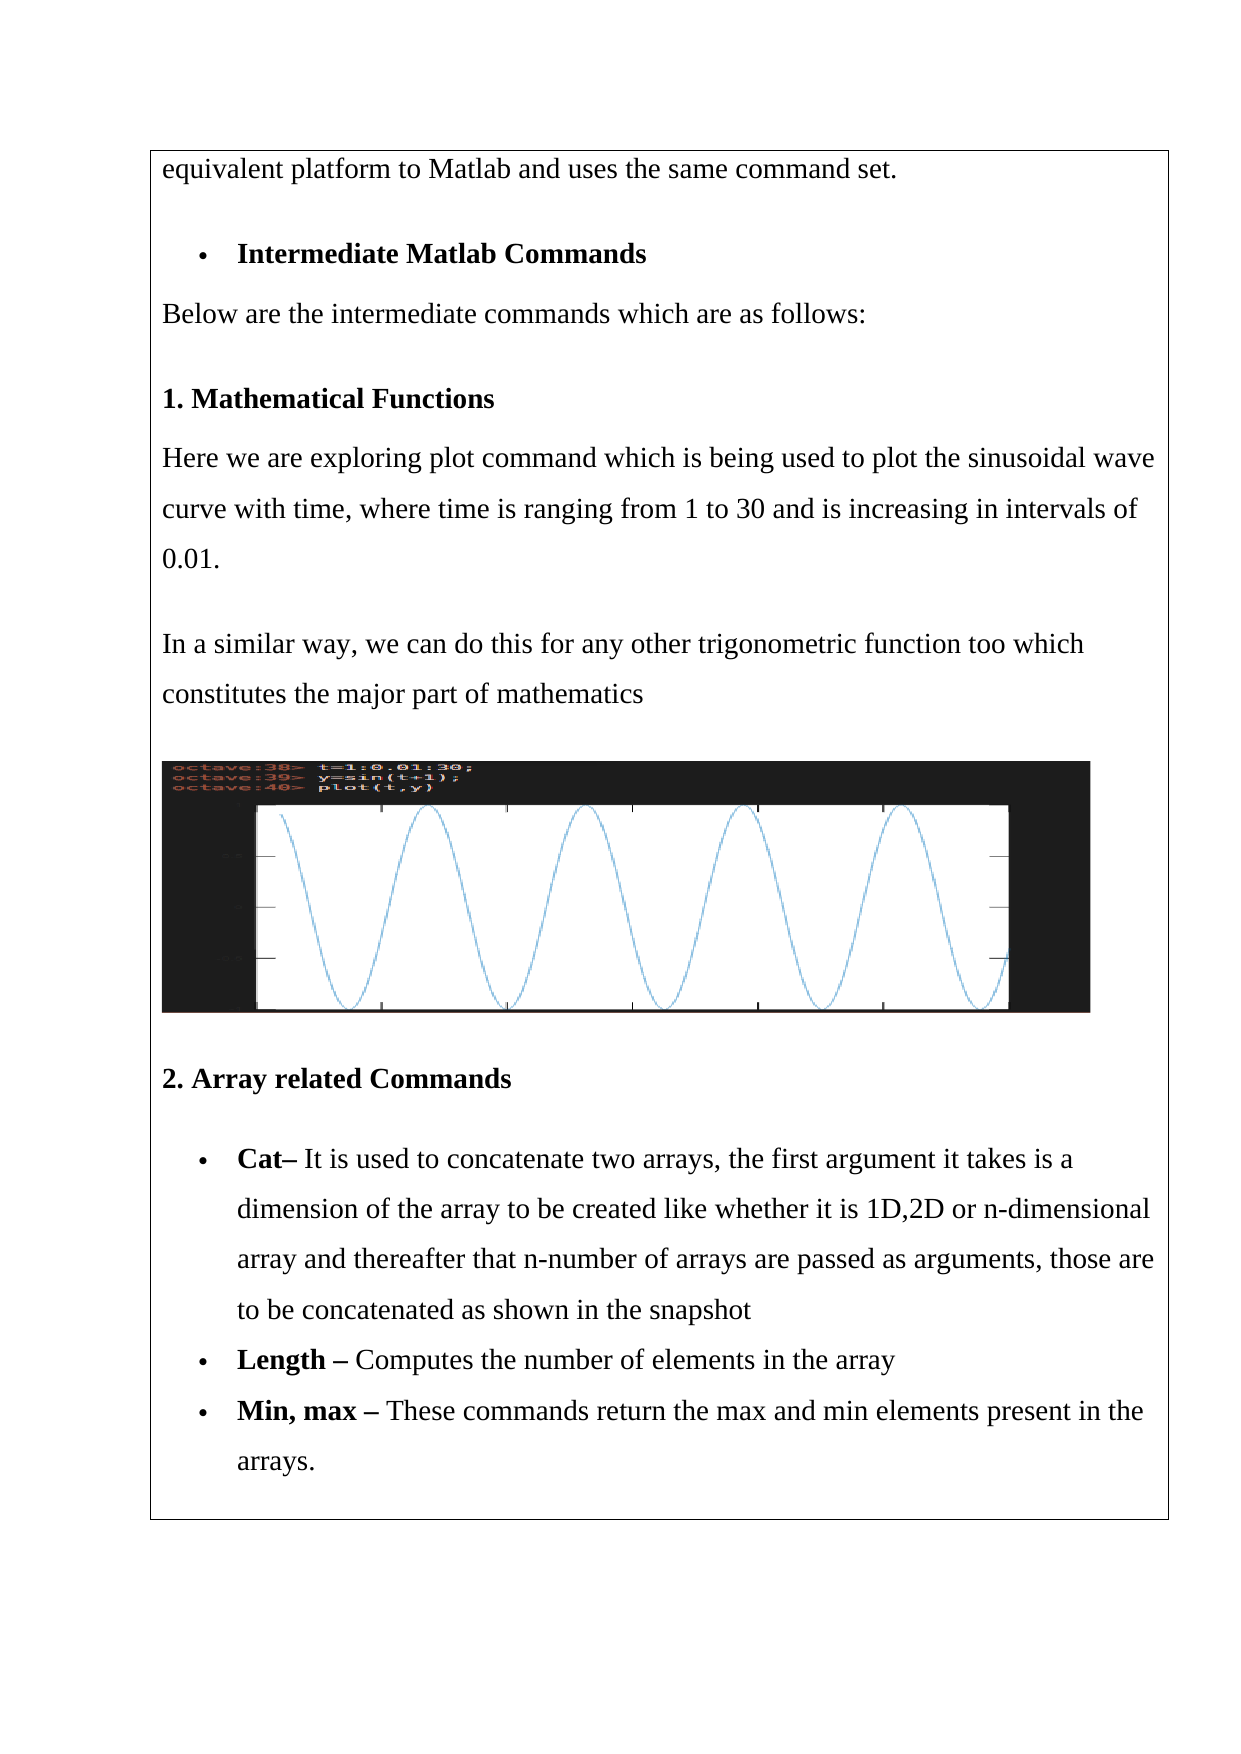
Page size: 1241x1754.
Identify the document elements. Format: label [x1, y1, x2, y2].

picture [161, 761, 1091, 1013]
table_header [151, 151, 1168, 1519]
